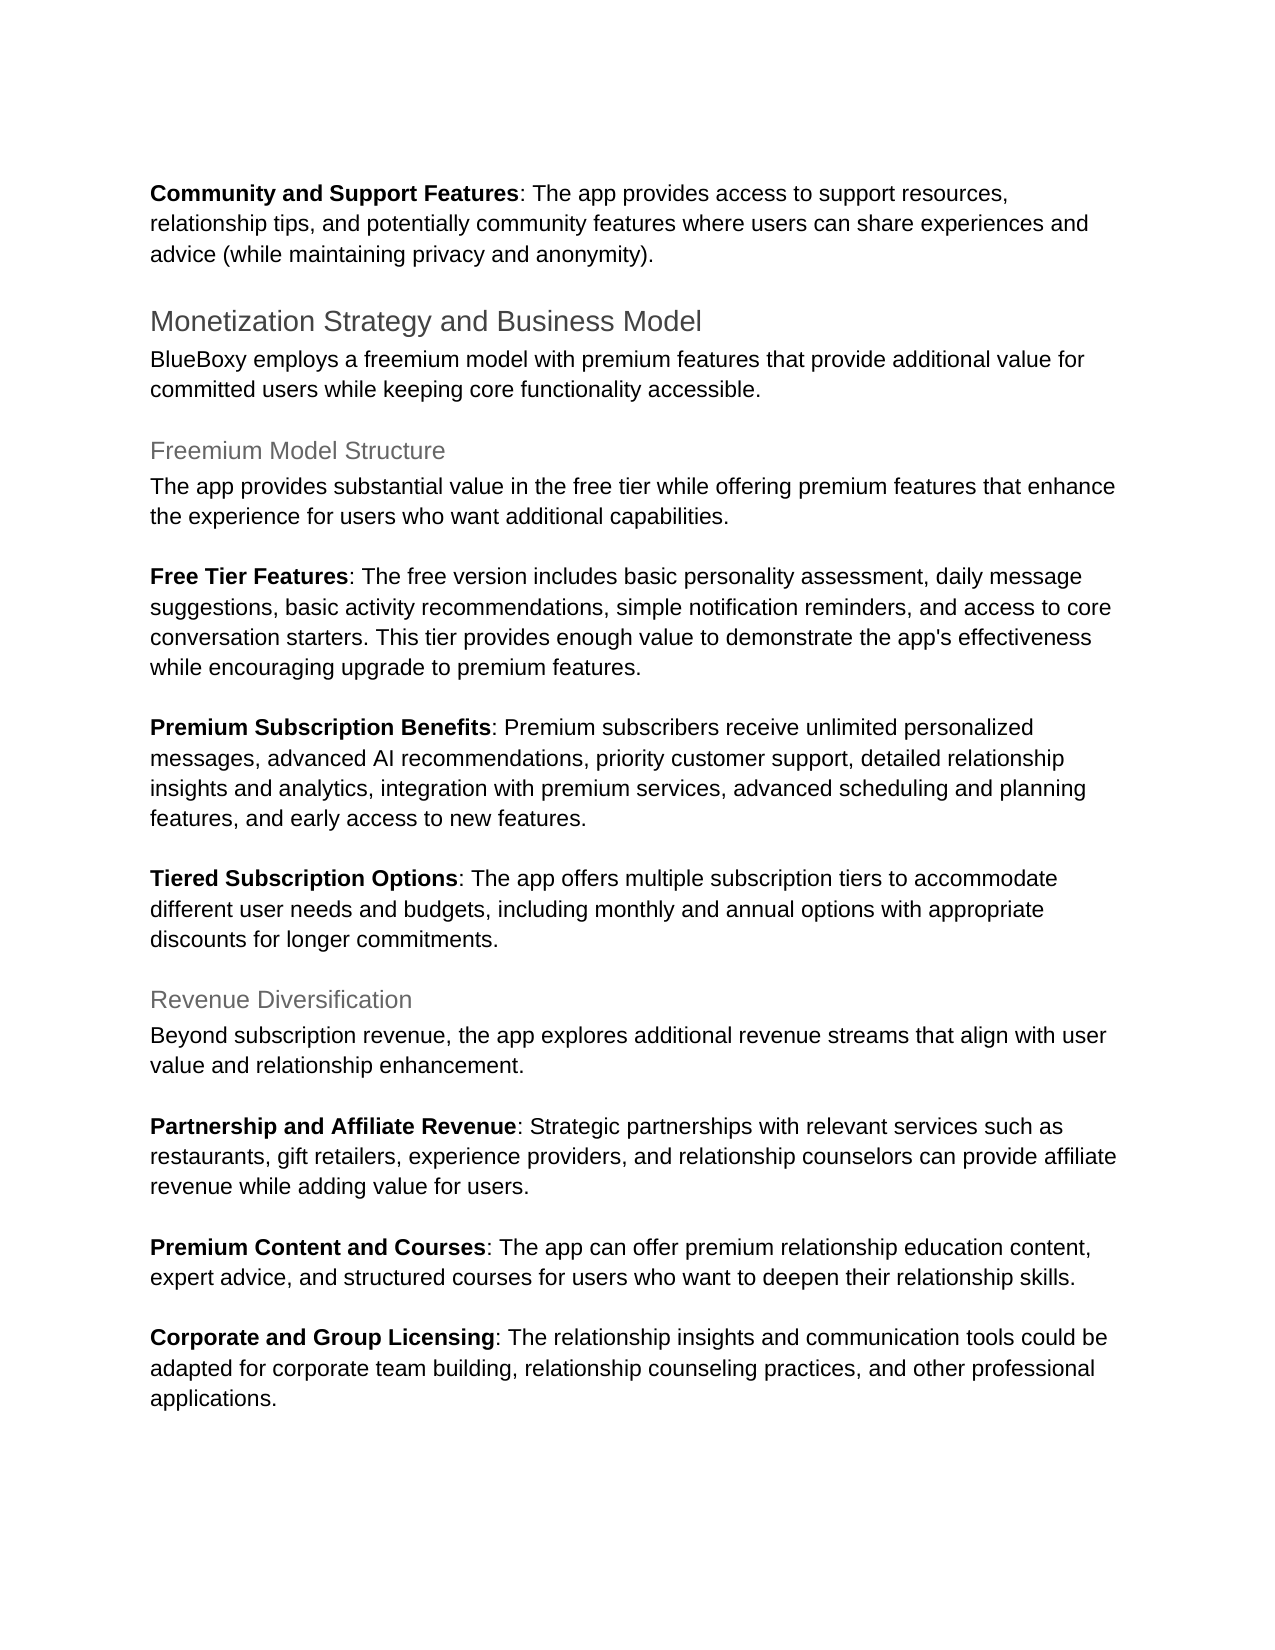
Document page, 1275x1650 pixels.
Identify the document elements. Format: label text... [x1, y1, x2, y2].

text BlueBoxy employs a freemium model with premium features that provide additional value for committed users while keeping core functionality accessible. [150, 346, 1125, 403]
text Premium Content and Courses: The app can offer premium relationship education content, expert advice, and structured courses for users who want to deepen their relationship skills. [150, 1234, 1125, 1290]
subtitle Freemium Model Structure [150, 436, 1125, 464]
text Free Tier Features: The free version includes basic personality assessment, daily message suggestions, basic activity recommendations, simple notification reminders, and access to core conversation starters. This tier provides enough value to demonstrate the app's effectiveness while encouraging upgrade to premium features. [150, 563, 1125, 680]
text Community and Support Features: The app provides access to support resources, relationship tips, and potentially community features where users can share experiences and advice (while maintaining privacy and anonymity). [150, 180, 1125, 267]
text Beyond subscription revenue, the app explores additional revenue streams that align with user value and relationship enhancement. [150, 1022, 1125, 1079]
text Partnership and Affiliate Revenue: Strategic partnerships with relevant services such as restaurants, gift retailers, experience providers, and relationship counselors can provide affiliate revenue while adding value for users. [150, 1113, 1125, 1200]
text The app provides substantial value in the free tier while offering premium features that enhance the experience for users who want additional capabilities. [150, 473, 1125, 529]
subtitle Monetization Strategy and Business Model [150, 304, 1125, 338]
text Premium Subscription Benefits: Premium subscribers receive unlimited personalized messages, advanced AI recommendations, priority customer support, detailed relationship insights and analytics, integration with premium services, advanced scheduling and planning features, and early access to new features. [150, 714, 1125, 831]
text Corporate and Group Licensing: The relationship insights and communication tools could be adapted for corporate team building, relationship counseling practices, and other professional applications. [150, 1324, 1125, 1411]
subtitle Revenue Diversification [150, 985, 1125, 1014]
text Tiered Subscription Options: The app offers multiple subscription tiers to accommodate different user needs and budgets, including monthly and annual options with appropriate discounts for longer commitments. [150, 865, 1125, 952]
